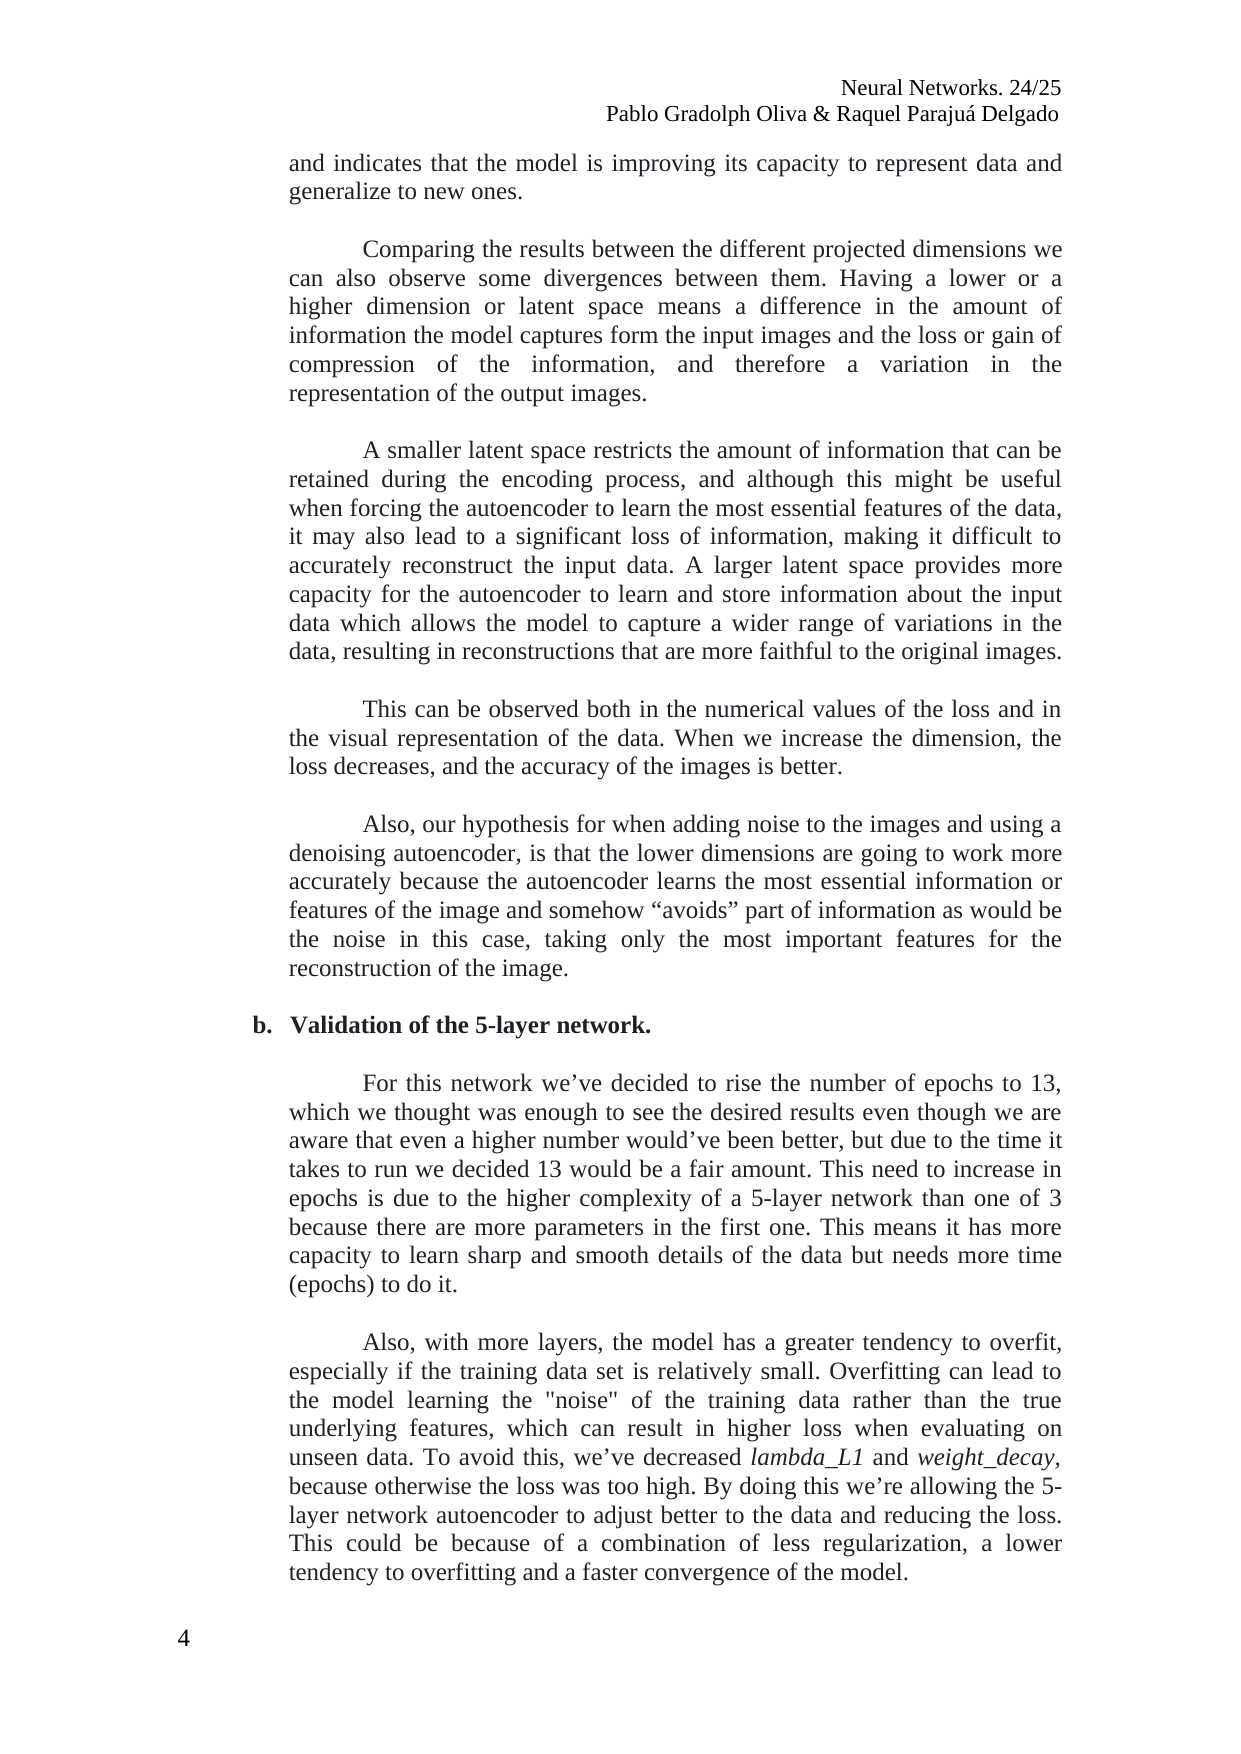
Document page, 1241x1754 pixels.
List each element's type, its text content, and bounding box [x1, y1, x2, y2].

list Also, our hypothesis for when adding noise to the images and using a denoising autoencoder, is that the lower dimensions are going to work more accurately because the autoencoder learns the most essential information or features of the image and somehow “avoids” part of information as would be the noise in this case, taking only the most important features for the reconstruction of the image. [288, 809, 1063, 981]
text Also, with more layers, the model has a greater tendency to overfit, especially if the training data set is relatively small. Overfitting can lead to the model learning the "noise" of the training data rather than the true underlying features, which can result in higher loss when evaluating on unseen data. To avoid this, we’ve decreased lambda_L1 and weight_decay, because otherwise the loss was too high. By doing this we’re allowing the 5-layer network autoencoder to adjust better to the data and reducing the loss. This could be because of a combination of less regularization, a lower tendency to overfitting and a faster convergence of the model. [288, 1327, 1063, 1586]
text For this network we’ve decided to rise the number of epochs to 13, which we thought was enough to see the desired results even though we are aware that even a higher number would’ve been better, but due to the time it takes to run we decided 13 would be a fair amount. This need to increase in epochs is due to the higher complexity of a 5-layer network than one of 3 because there are more parameters in the first one. This means it has more capacity to learn sharp and smooth details of the data but needs more time (epochs) to do it. [288, 1068, 1063, 1298]
list Validation of the 5-layer network. [252, 1010, 1063, 1039]
list Comparing the results between the different projected dimensions we can also observe some divergences between them. Having a lower or a higher dimension or latent space means a difference in the amount of information the model captures form the input images and the loss or gain of compression of the information, and therefore a variation in the representation of the output images. [288, 234, 1063, 406]
list This can be observed both in the numerical values of the loss and in the visual representation of the data. When we increase the dimension, the loss decreases, and the accuracy of the images is better. [288, 694, 1063, 780]
list A smaller latent space restricts the amount of information that can be retained during the encoding process, and although this might be useful when forcing the autoencoder to learn the most essential features of the data, it may also lead to a significant loss of information, making it difficult to accurately reconstruct the input data. A larger latent space provides more capacity for the autoencoder to learn and store information about the input data which allows the model to capture a wider range of variations in the data, resulting in reconstructions that are more faithful to the original images. [288, 435, 1063, 665]
